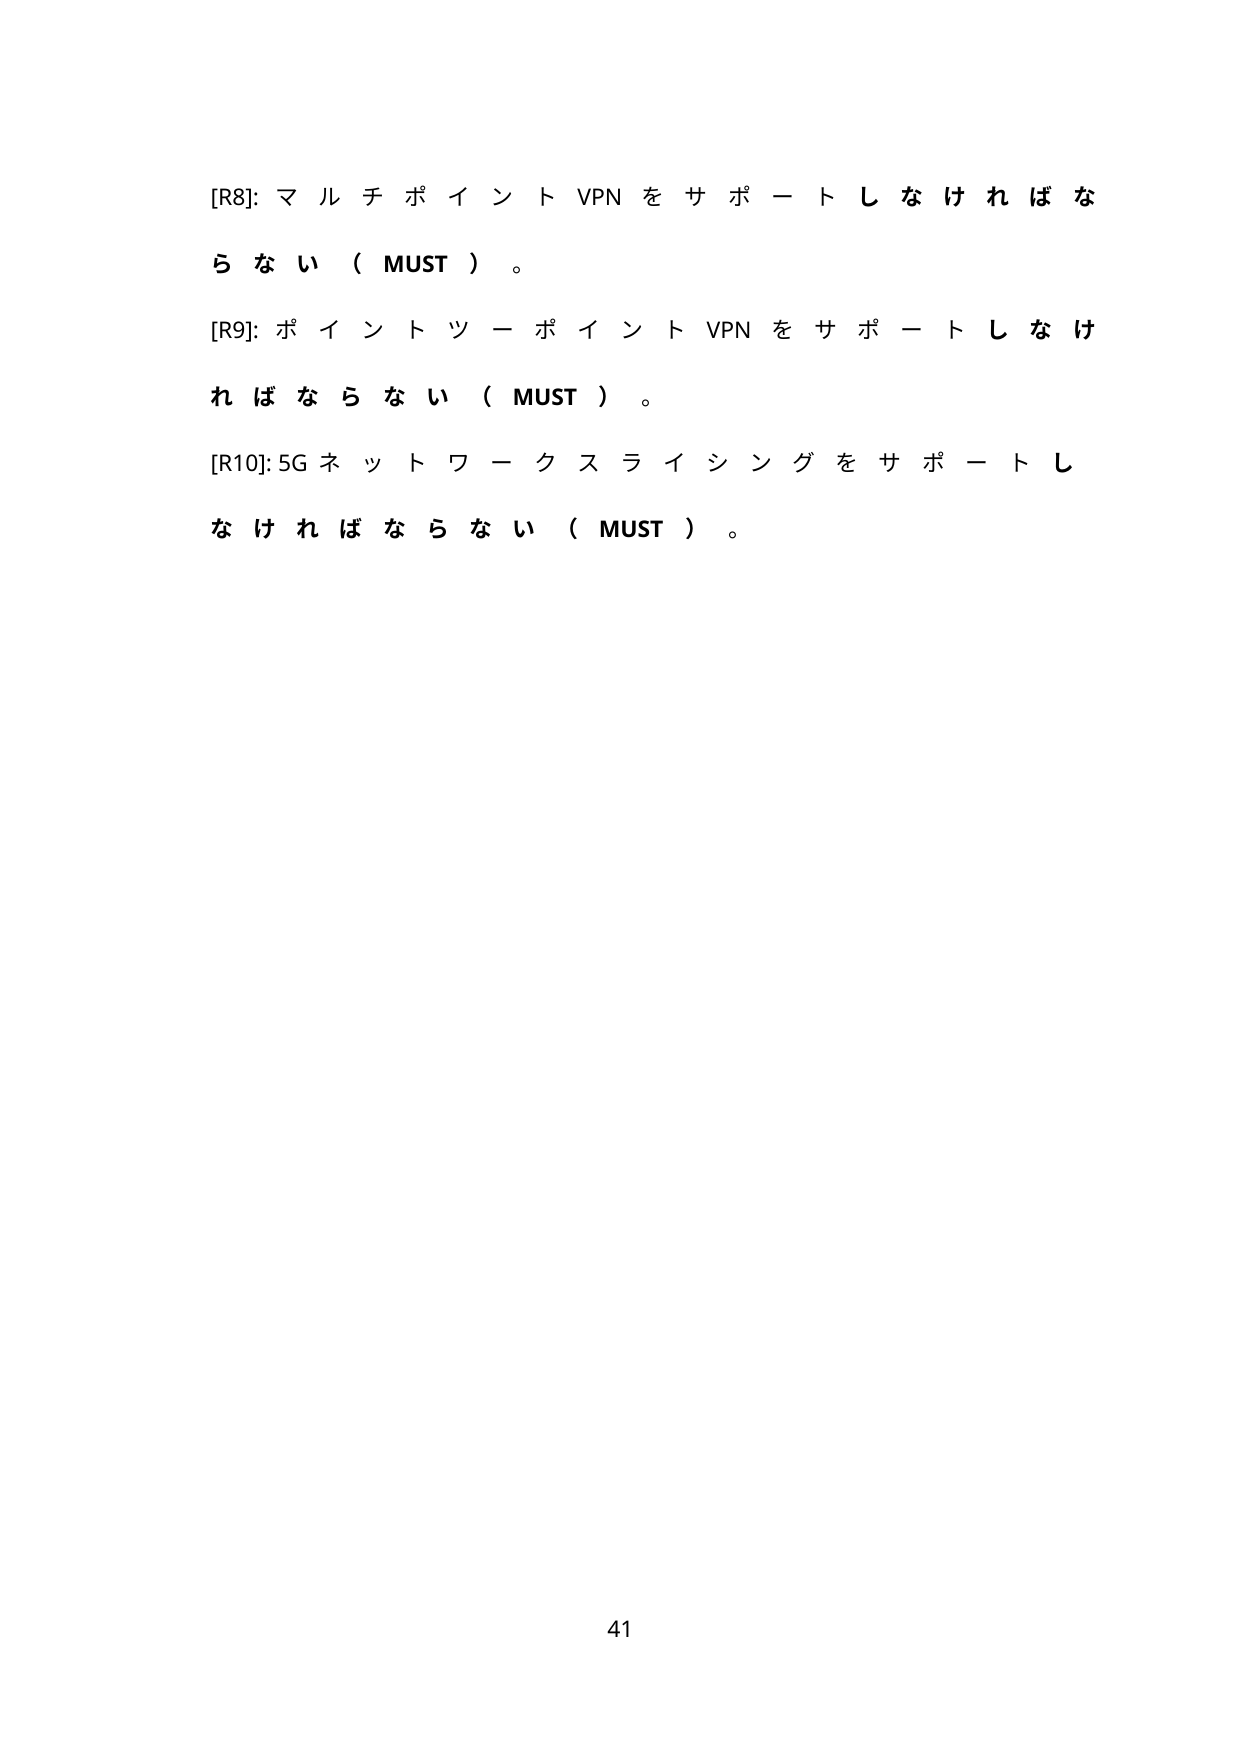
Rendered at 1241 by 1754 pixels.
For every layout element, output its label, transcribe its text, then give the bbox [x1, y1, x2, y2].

text [R10]: 5G ネットワークスライシングをサポートしなければならない（MUST）。 [198, 428, 1116, 561]
text [R8]: マルチポイントVPNをサポートしなければならない（MUST）。 [198, 162, 1116, 295]
text [R9]: ポイントツーポイントVPNをサポートしなければならない（MUST）。 [198, 295, 1116, 428]
